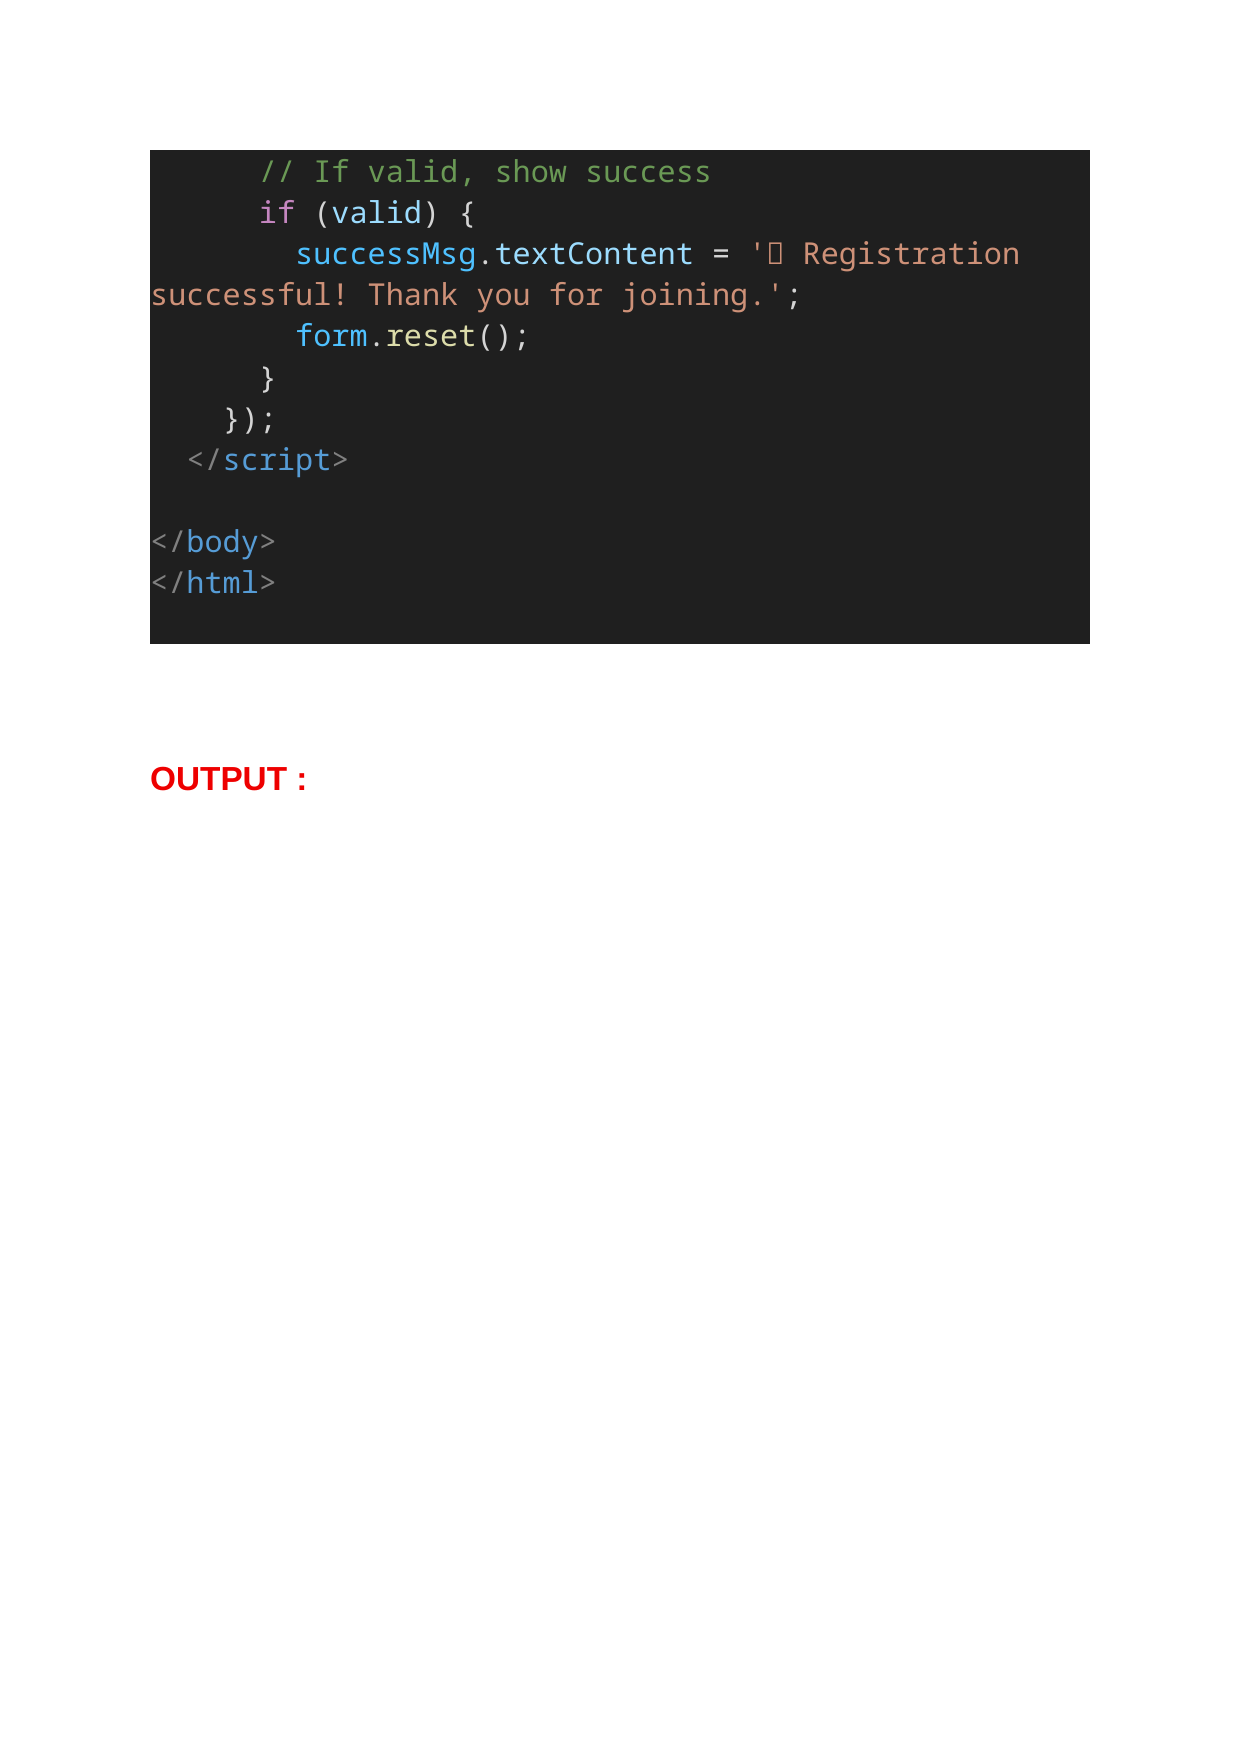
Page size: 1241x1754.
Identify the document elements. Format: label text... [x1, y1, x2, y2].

text // If valid, show success [150, 150, 1090, 191]
text successMsg.textContent = '✅ Registration successful! Thank you for joining.'; [150, 232, 1090, 314]
text }); [150, 397, 1090, 438]
text OUTPUT : [150, 759, 1090, 797]
text if (valid) { [150, 191, 1090, 232]
text </html> [150, 561, 1090, 603]
text } [150, 356, 1090, 397]
text </script> [150, 438, 1090, 479]
text form.reset(); [150, 314, 1090, 356]
text </body> [150, 520, 1090, 561]
